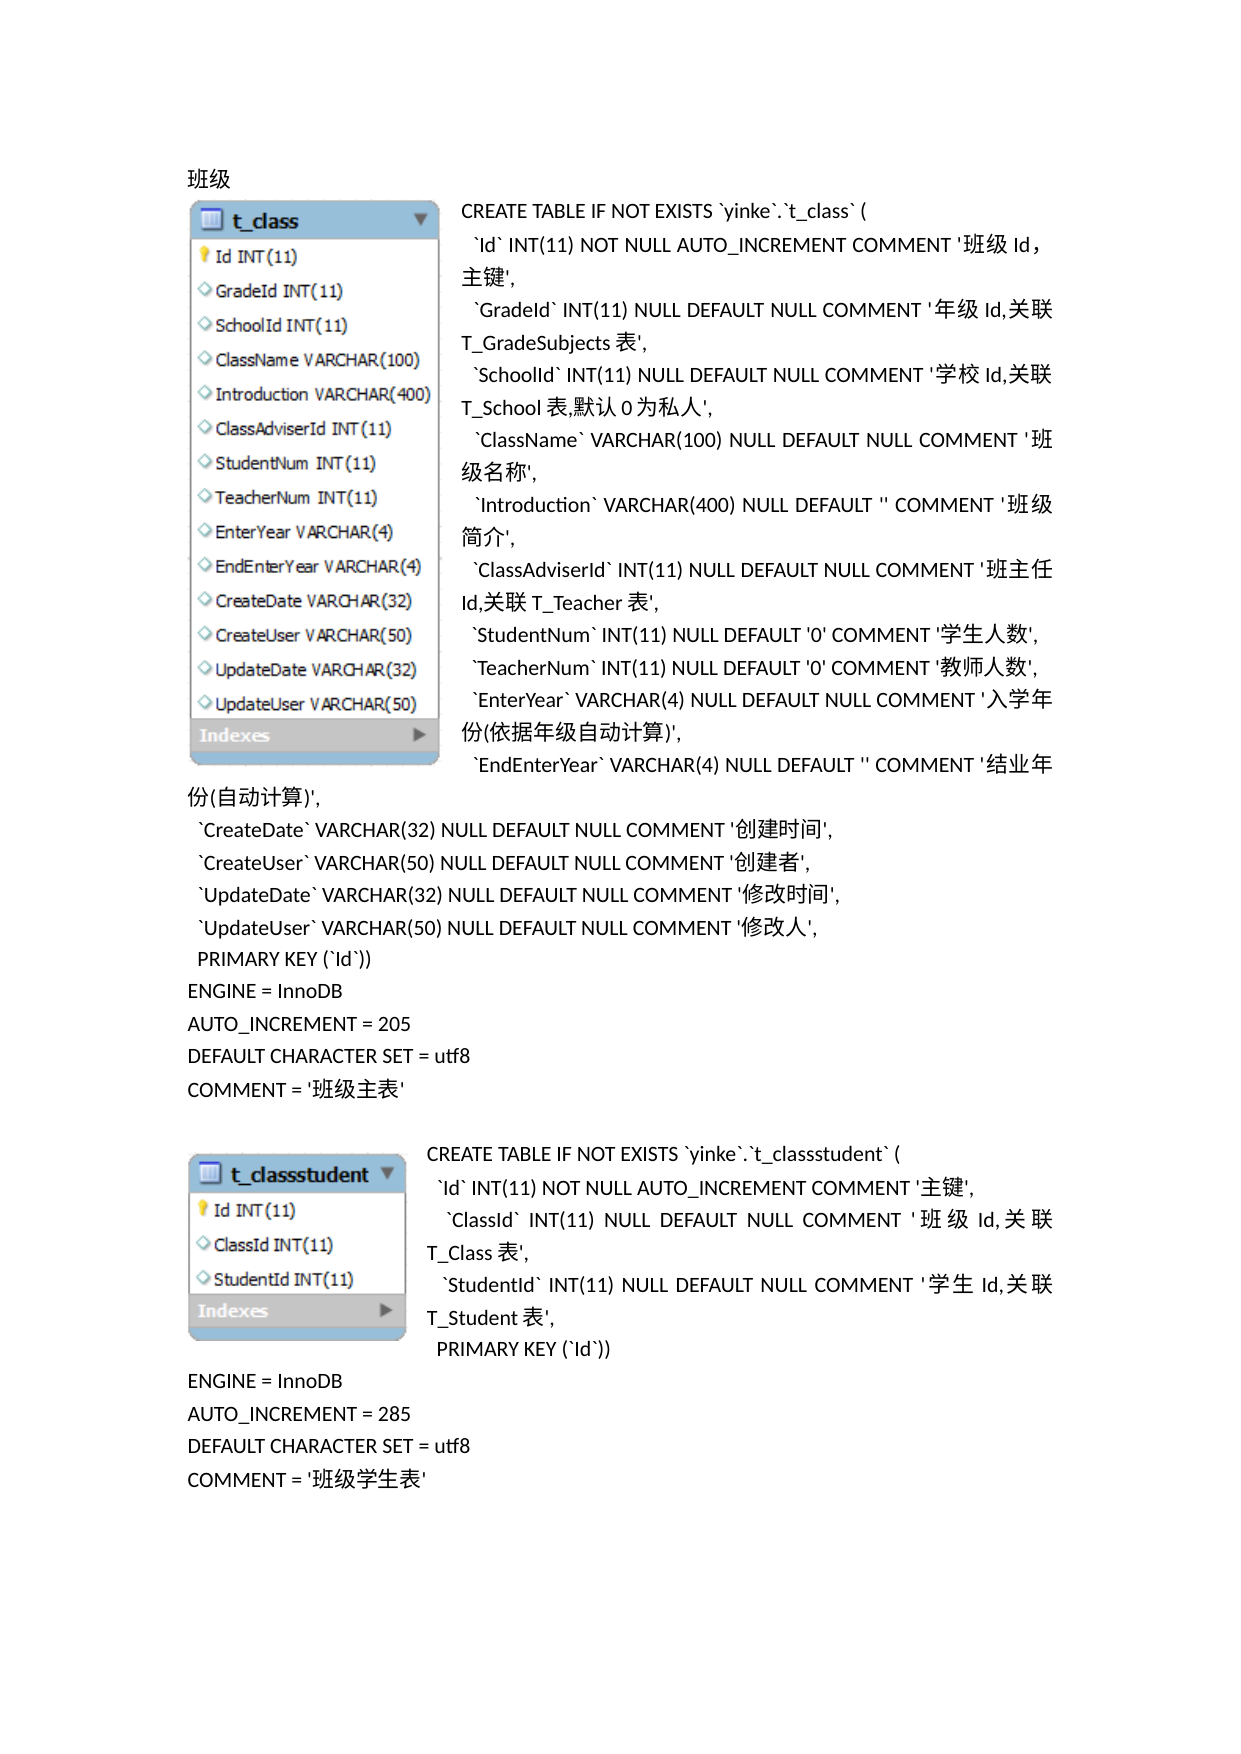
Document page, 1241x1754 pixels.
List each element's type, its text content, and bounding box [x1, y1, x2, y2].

text `CreateUser` VARCHAR(50) NULL DEFAULT NULL COMMENT '创建者', [187, 844, 1053, 877]
text CREATE TABLE IF NOT EXISTS `yinke`.`t_classstudent` ( [187, 1137, 1053, 1169]
text COMMENT = '班级学生表' [187, 1462, 1053, 1494]
text `StudentNum` INT(11) NULL DEFAULT '0' COMMENT '学生人数', [443, 617, 1053, 649]
text ENGINE = InnoDB [187, 974, 1053, 1007]
picture [187, 1152, 408, 1341]
text `ClassId` INT(11) NULL DEFAULT NULL COMMENT '班级Id,关联T_Class表', [408, 1202, 1053, 1267]
picture [187, 199, 443, 767]
text AUTO_INCREMENT = 285 [187, 1397, 1053, 1429]
text `SchoolId` INT(11) NULL DEFAULT NULL COMMENT '学校Id,关联T_School表,默认0为私人', [443, 357, 1053, 422]
text `Introduction` VARCHAR(400) NULL DEFAULT '' COMMENT '班级简介', [443, 487, 1053, 552]
text `Id` INT(11) NOT NULL AUTO_INCREMENT COMMENT '班级Id，主键', [443, 227, 1053, 292]
text ENGINE = InnoDB [187, 1364, 1053, 1397]
text DEFAULT CHARACTER SET = utf8 [187, 1429, 1053, 1462]
text `StudentId` INT(11) NULL DEFAULT NULL COMMENT '学生Id,关联T_Student表', [408, 1267, 1053, 1332]
text COMMENT = '班级主表' [187, 1072, 1053, 1104]
text `ClassAdviserId` INT(11) NULL DEFAULT NULL COMMENT '班主任Id,关联T_Teacher表', [443, 552, 1053, 617]
text `UpdateDate` VARCHAR(32) NULL DEFAULT NULL COMMENT '修改时间', [187, 877, 1053, 909]
text 班级 [187, 162, 1053, 194]
text CREATE TABLE IF NOT EXISTS `yinke`.`t_class` ( [187, 194, 1053, 227]
text `Id` INT(11) NOT NULL AUTO_INCREMENT COMMENT '主键', [408, 1169, 1053, 1202]
text AUTO_INCREMENT = 205 [187, 1007, 1053, 1039]
text `EnterYear` VARCHAR(4) NULL DEFAULT NULL COMMENT '入学年份(依据年级自动计算)', [443, 682, 1053, 747]
text `EndEnterYear` VARCHAR(4) NULL DEFAULT '' COMMENT '结业年份(自动计算)', [187, 747, 1053, 812]
text PRIMARY KEY (`Id`)) [187, 1332, 1053, 1364]
text `TeacherNum` INT(11) NULL DEFAULT '0' COMMENT '教师人数', [443, 649, 1053, 682]
text `ClassName` VARCHAR(100) NULL DEFAULT NULL COMMENT '班级名称', [443, 422, 1053, 487]
text DEFAULT CHARACTER SET = utf8 [187, 1039, 1053, 1072]
text `UpdateUser` VARCHAR(50) NULL DEFAULT NULL COMMENT '修改人', [187, 909, 1053, 942]
text PRIMARY KEY (`Id`)) [187, 942, 1053, 974]
text `GradeId` INT(11) NULL DEFAULT NULL COMMENT '年级Id,关联T_GradeSubjects表', [443, 292, 1053, 357]
text `CreateDate` VARCHAR(32) NULL DEFAULT NULL COMMENT '创建时间', [187, 812, 1053, 844]
